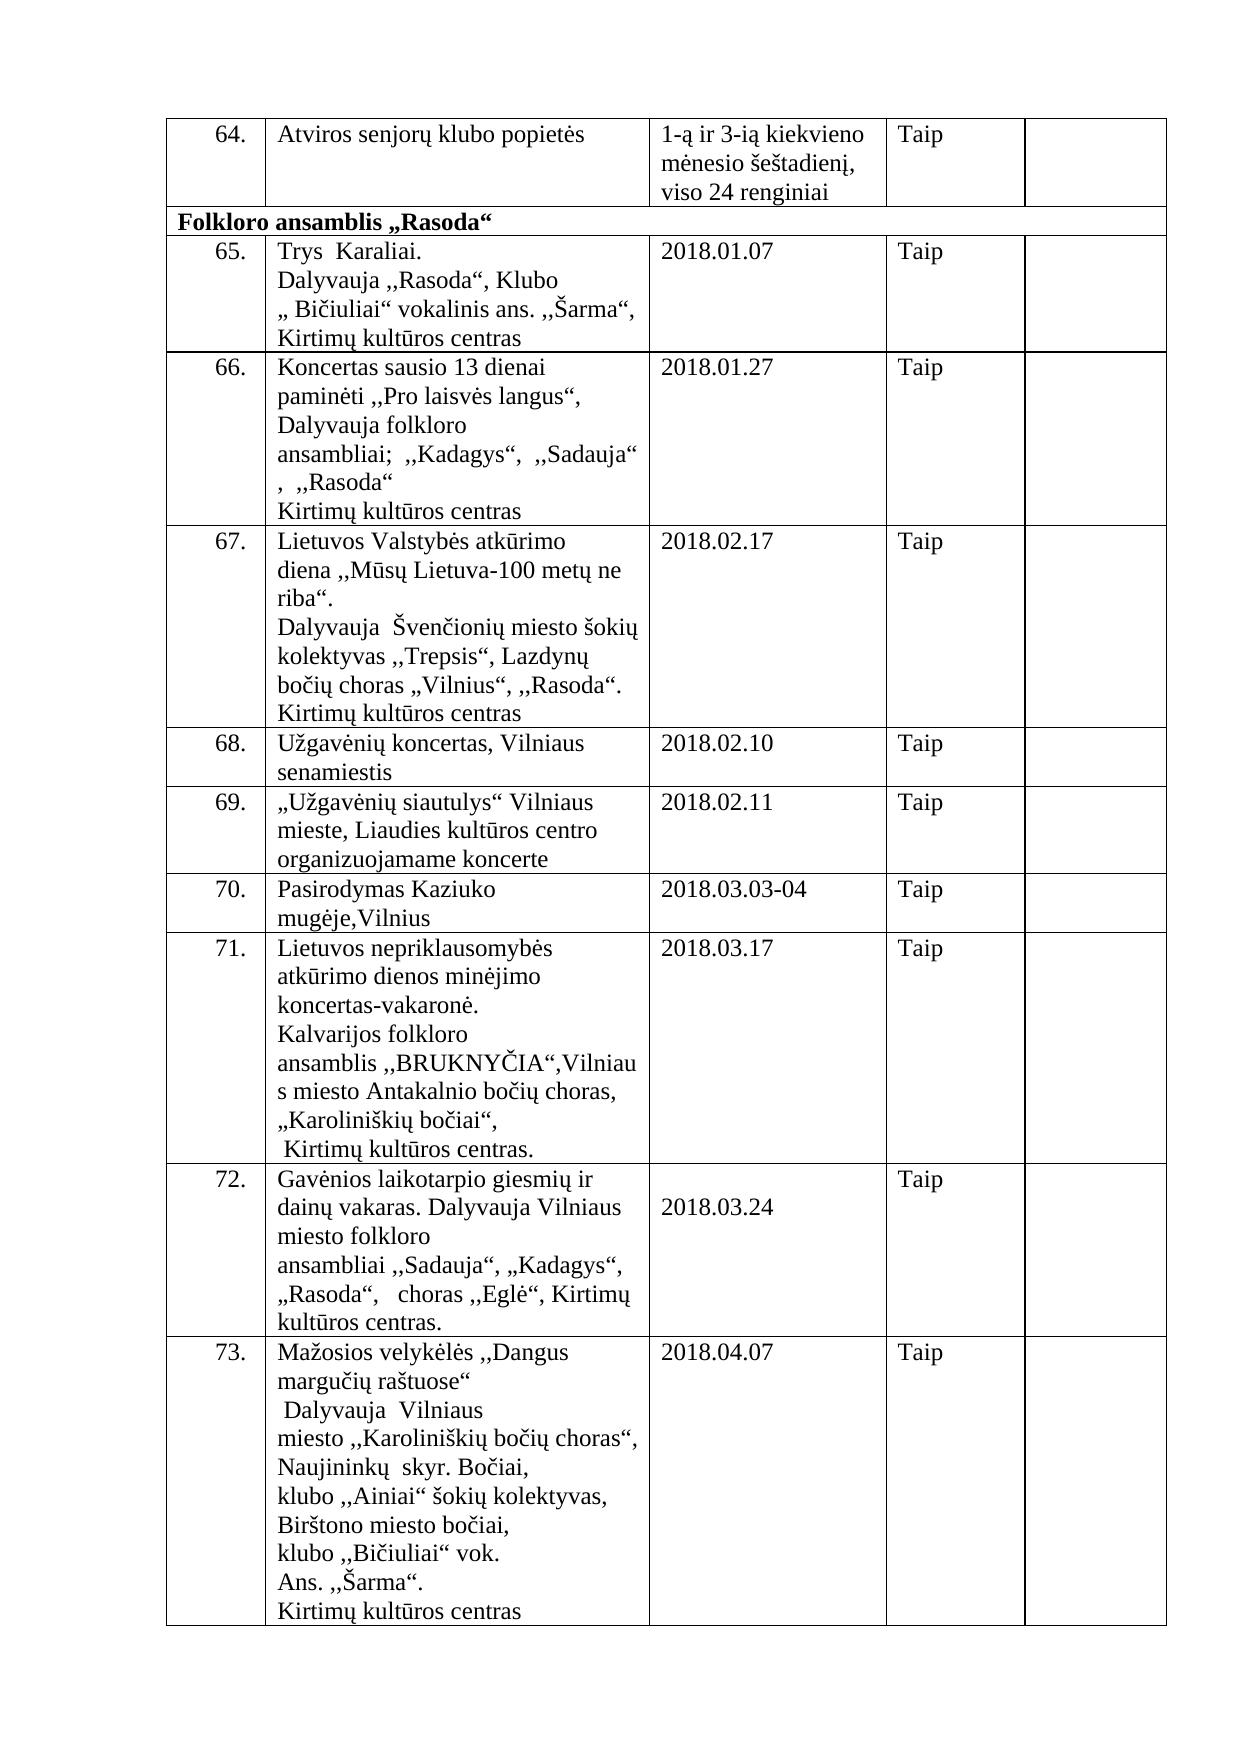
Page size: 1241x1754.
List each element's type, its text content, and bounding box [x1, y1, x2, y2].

table_cell [1026, 526, 1166, 727]
table_cell [167, 1164, 265, 1336]
table_cell Gavėnios laikotarpio giesmių ir dainų vakaras. Dalyvauja Vilniaus miesto folkloro ansambliai ,,Sadauja“, „Kadagys“, „Rasoda“, choras ,,Eglė“, Kirtimų kultūros centras. [266, 1164, 649, 1336]
table_cell [1026, 1337, 1166, 1625]
table_cell [167, 119, 265, 206]
table_cell Mažosios velykėlės ,,Dangus margučių raštuose“ Dalyvauja Vilniaus miesto ,,Karoliniškių bočių choras“, Naujininkų skyr. Bočiai, klubo ,,Ainiai“ šokių kolektyvas, Birštono miesto bočiai, klubo ,,Bičiuliai“ vok. Ans. ,,Šarma“. Kirtimų kultūros centras [266, 1337, 649, 1625]
table_cell [167, 787, 265, 873]
table_cell Taip [887, 933, 1024, 1163]
table_cell [1026, 874, 1166, 932]
table_cell Taip [887, 526, 1024, 727]
table_cell [1026, 728, 1166, 786]
table_cell 2018.03.03-04 [650, 874, 886, 932]
table_cell 2018.01.27 [650, 353, 886, 525]
table_cell [167, 526, 265, 727]
table_cell Taip [887, 787, 1024, 873]
table_cell Pasirodymas Kaziuko mugėje,Vilnius [266, 874, 649, 932]
table_cell [1026, 1164, 1166, 1336]
table_cell „Užgavėnių siautulys“ Vilniaus mieste, Liaudies kultūros centro organizuojamame koncerte [266, 787, 649, 873]
table_cell Užgavėnių koncertas, Vilniaus senamiestis [266, 728, 649, 786]
table_cell Taip [887, 236, 1024, 351]
table_cell Taip [887, 119, 1024, 206]
table_cell [167, 874, 265, 932]
table_cell Taip [887, 353, 1024, 525]
table_cell [1026, 353, 1166, 525]
table_cell Lietuvos Valstybės atkūrimo diena ,,Mūsų Lietuva-100 metų ne riba“. Dalyvauja Švenčionių miesto šokių kolektyvas ,,Trepsis“, Lazdynų bočių choras „Vilnius“, ,,Rasoda“. Kirtimų kultūros centras [266, 526, 649, 727]
table_cell [167, 236, 265, 351]
table_cell [167, 1337, 265, 1625]
table_cell Taip [887, 1164, 1024, 1336]
table_cell [1026, 933, 1166, 1163]
table_cell Taip [887, 728, 1024, 786]
table_cell 2018.01.07 [650, 236, 886, 351]
table_cell [1026, 787, 1166, 873]
table_cell Folkloro ansamblis „Rasoda“ [167, 207, 1166, 235]
table_cell 2018.02.11 [650, 787, 886, 873]
table_cell Trys Karaliai. Dalyvauja ,,Rasoda“, Klubo „ Bičiuliai“ vokalinis ans. ,,Šarma“, Kirtimų kultūros centras [266, 236, 649, 351]
table_cell Atviros senjorų klubo popietės [266, 119, 649, 206]
table_cell 2018.02.17 [650, 526, 886, 727]
table_cell [167, 933, 265, 1163]
table_cell Koncertas sausio 13 dienai paminėti ,,Pro laisvės langus“, Dalyvauja folkloro ansambliai; ,,Kadagys“, ,,Sadauja“, ,,Rasoda“ Kirtimų kultūros centras [266, 353, 649, 525]
table_cell 2018.03.17 [650, 933, 886, 1163]
table_cell Taip [887, 874, 1024, 932]
table_cell [1026, 119, 1166, 206]
table_cell Taip [887, 1337, 1024, 1625]
table_cell 2018.03.24 [650, 1164, 886, 1336]
table_cell 2018.02.10 [650, 728, 886, 786]
table_cell 2018.04.07 [650, 1337, 886, 1625]
table_cell [1026, 236, 1166, 351]
table_cell Lietuvos nepriklausomybės atkūrimo dienos minėjimo koncertas-vakaronė. Kalvarijos folkloro ansamblis ,,BRUKNYČIA“,Vilniaus miesto Antakalnio bočių choras, „Karoliniškių bočiai“, Kirtimų kultūros centras. [266, 933, 649, 1163]
table_cell [167, 728, 265, 786]
table_cell 1-ą ir 3-ią kiekvieno mėnesio šeštadienį, viso 24 renginiai [650, 119, 886, 206]
table_cell [167, 353, 265, 525]
